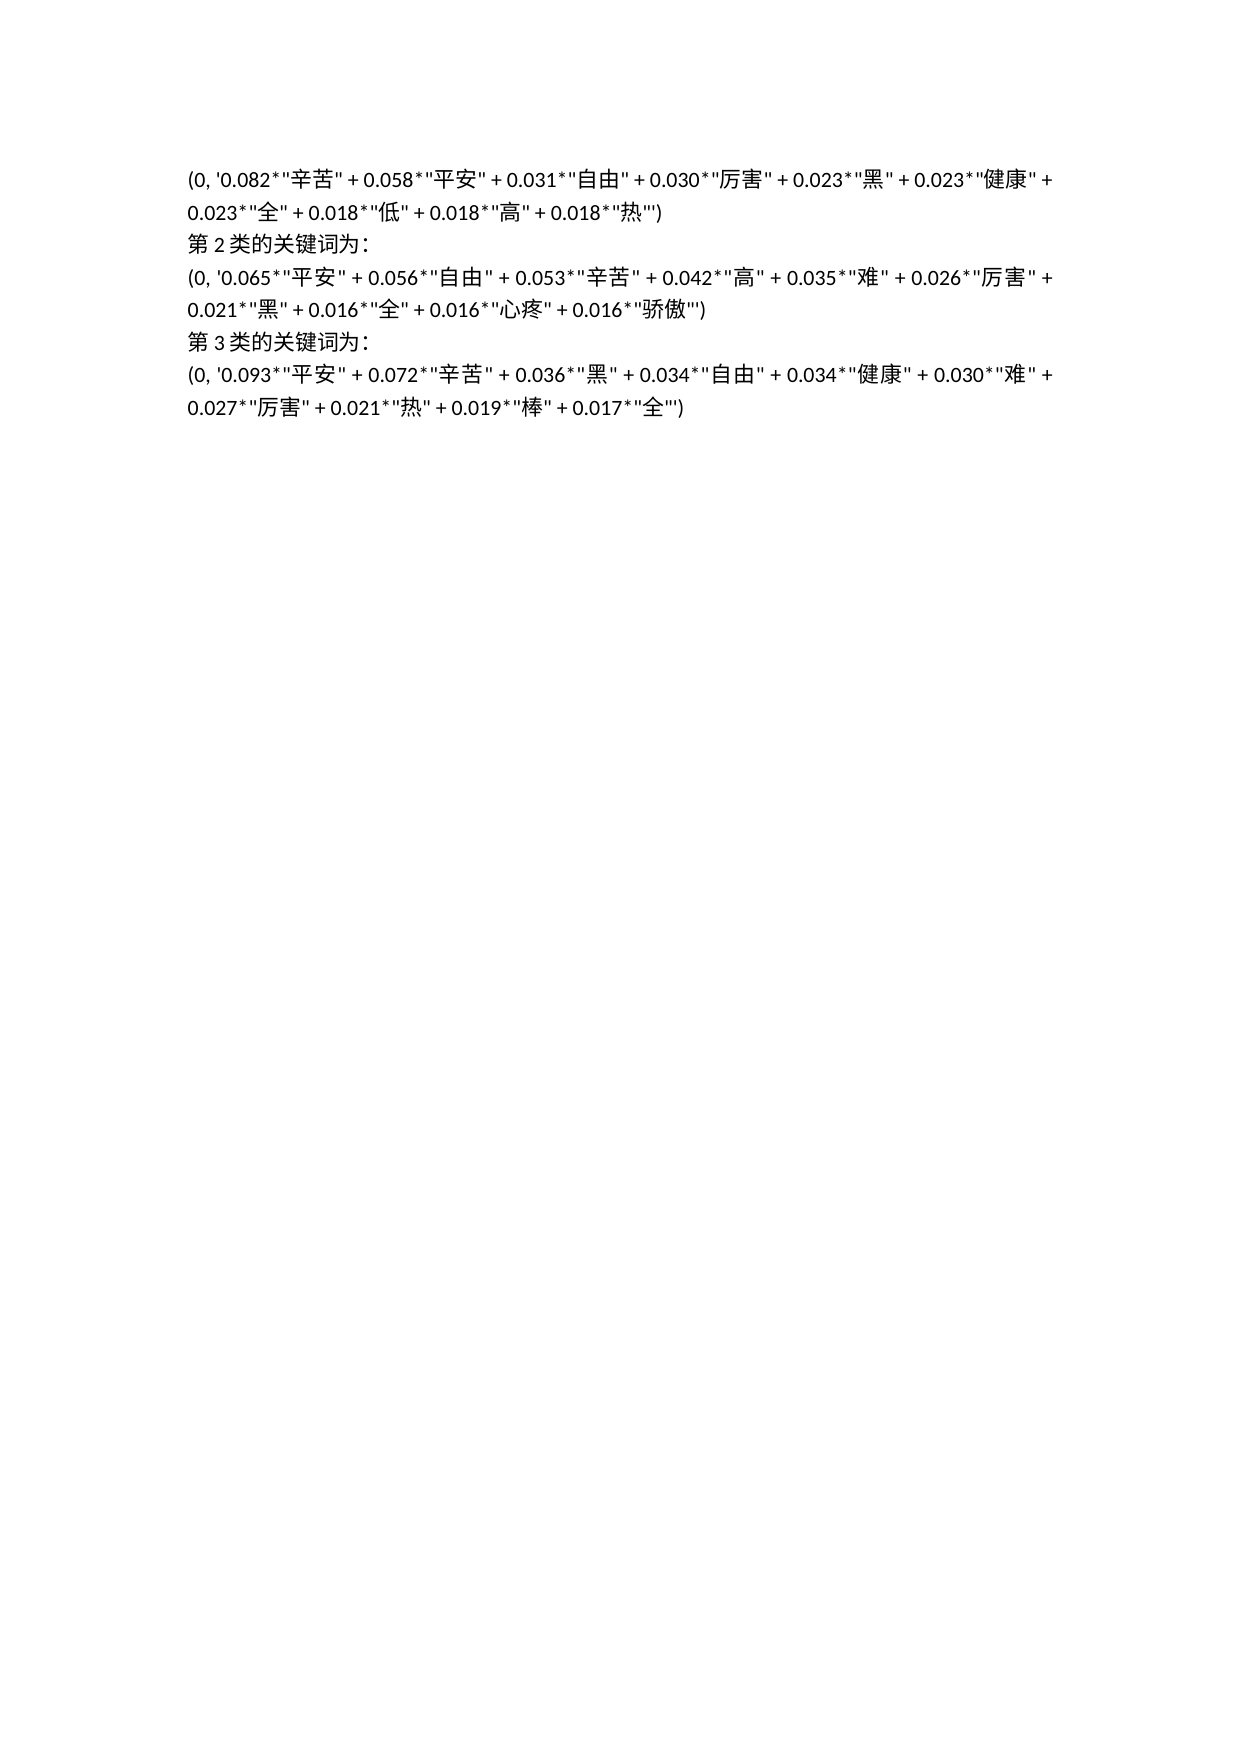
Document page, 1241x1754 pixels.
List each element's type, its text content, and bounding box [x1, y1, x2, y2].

text (0, '0.082*"辛苦" + 0.058*"平安" + 0.031*"自由" + 0.030*"厉害" + 0.023*"黑" + 0.023*"健康" + 0.023*"全" + 0.018*"低" + 0.018*"高" + 0.018*"热"') [187, 162, 1053, 227]
text (0, '0.093*"平安" + 0.072*"辛苦" + 0.036*"黑" + 0.034*"自由" + 0.034*"健康" + 0.030*"难" + 0.027*"厉害" + 0.021*"热" + 0.019*"棒" + 0.017*"全"') [187, 357, 1053, 422]
text (0, '0.065*"平安" + 0.056*"自由" + 0.053*"辛苦" + 0.042*"高" + 0.035*"难" + 0.026*"厉害" + 0.021*"黑" + 0.016*"全" + 0.016*"心疼" + 0.016*"骄傲"') [187, 259, 1053, 324]
text 第3类的关键词为： [187, 324, 1053, 357]
text 第2类的关键词为： [187, 227, 1053, 259]
